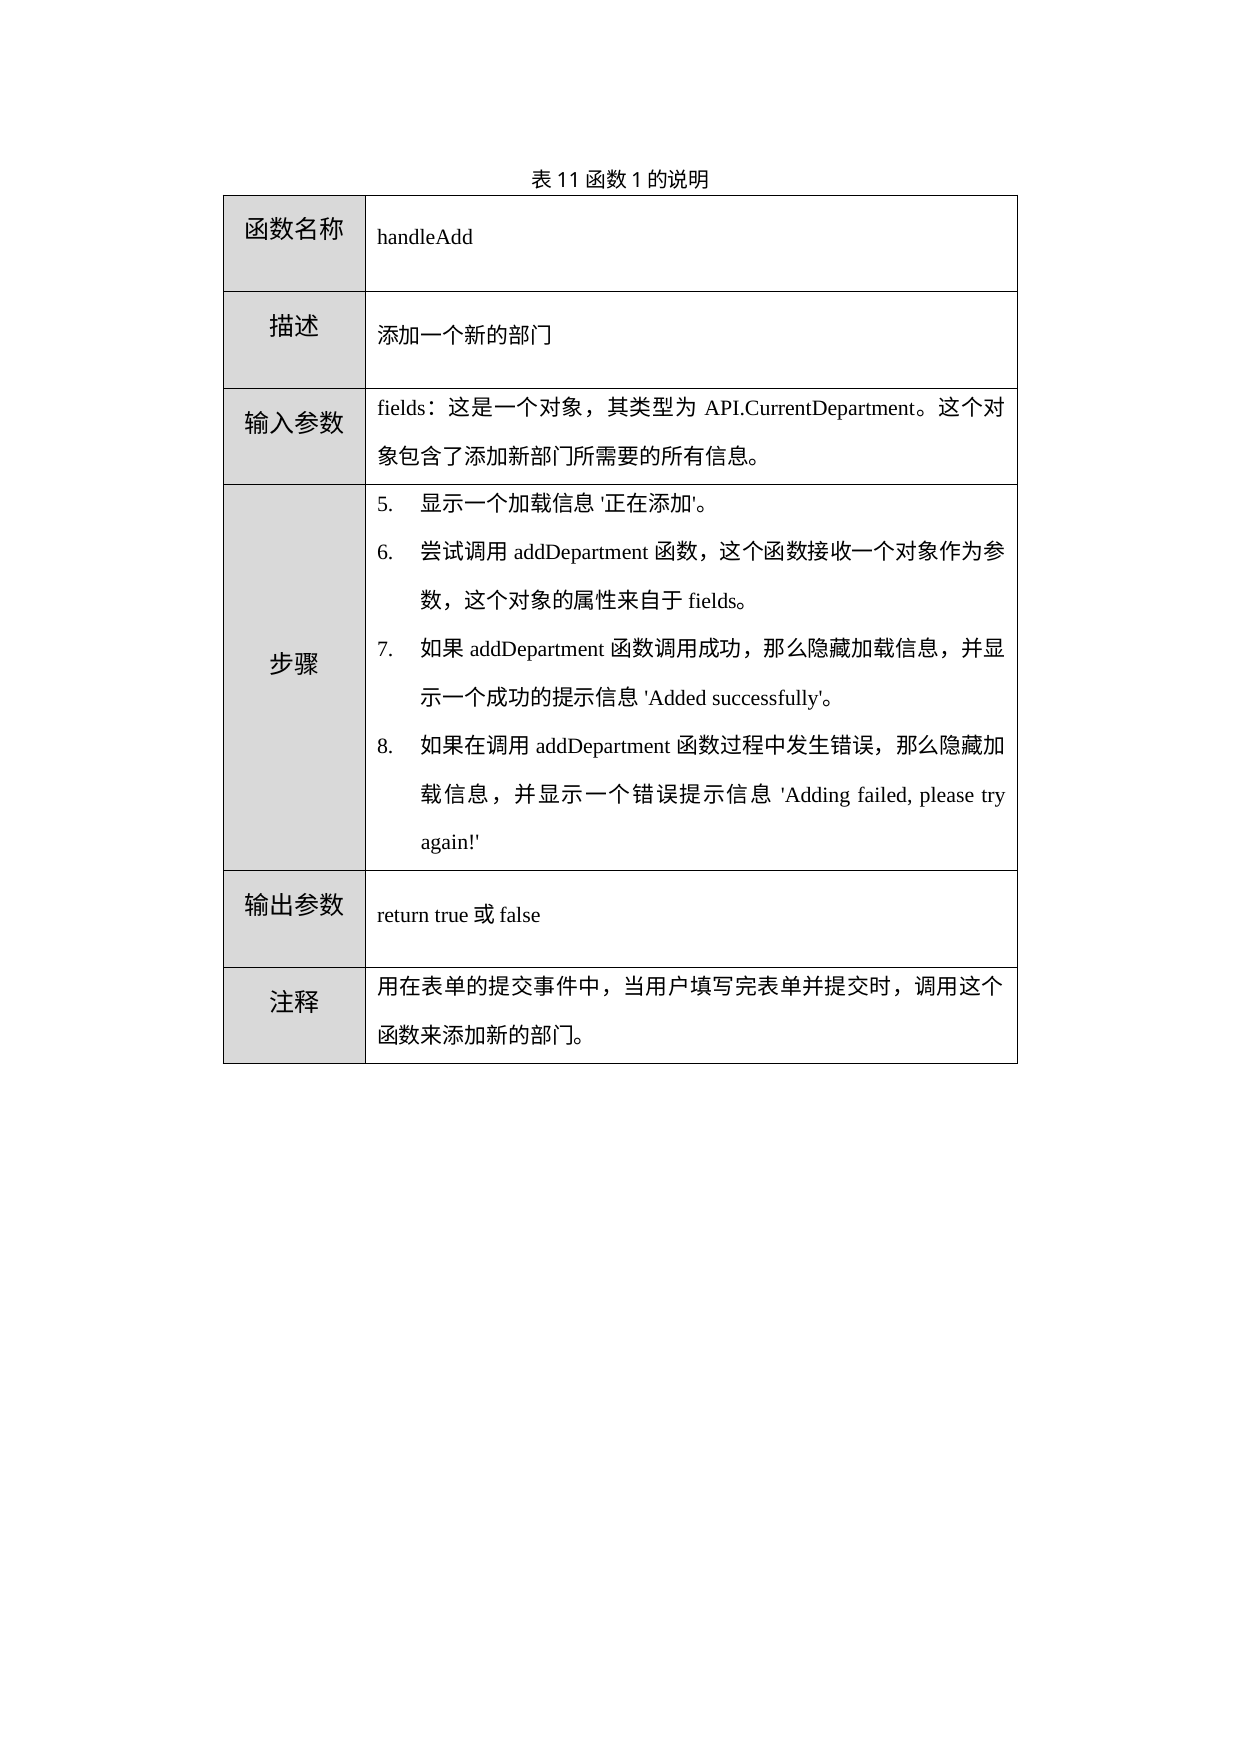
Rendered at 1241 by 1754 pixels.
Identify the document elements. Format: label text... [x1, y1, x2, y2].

text 表 11 函数1的说明 [187, 162, 1053, 194]
table_cell 显示一个加载信息 '正在添加'。 尝试调用 addDepartment 函数，这个函数接收一个对象作为参数，这个对象的属性来自于 fields。 如果 addDepartment 函数调用成功，那么隐藏加载信息，并显示一个成功的提示信息 'Added successfully'。 如果在调用 addDepartment 函数过程中发生错误，那么隐藏加载信息，并显示一个错误提示信息 'Adding failed, please try again!' [366, 485, 1017, 870]
table_cell return true或false [366, 871, 1017, 967]
table_cell fields：这是一个对象，其类型为 API.CurrentDepartment。这个对象包含了添加新部门所需要的所有信息。 [366, 389, 1017, 484]
table_header 函数名称 [224, 196, 365, 291]
table_cell 输出参数 [224, 871, 365, 967]
table_cell 输入参数 [224, 389, 365, 484]
table_header handleAdd [366, 196, 1017, 291]
table_cell 描述 [224, 292, 365, 388]
table_cell 添加一个新的部门 [366, 292, 1017, 388]
table_cell 步骤 [224, 485, 365, 870]
table_cell 用在表单的提交事件中，当用户填写完表单并提交时，调用这个函数来添加新的部门。 [366, 968, 1017, 1063]
table_cell 注释 [224, 968, 365, 1063]
